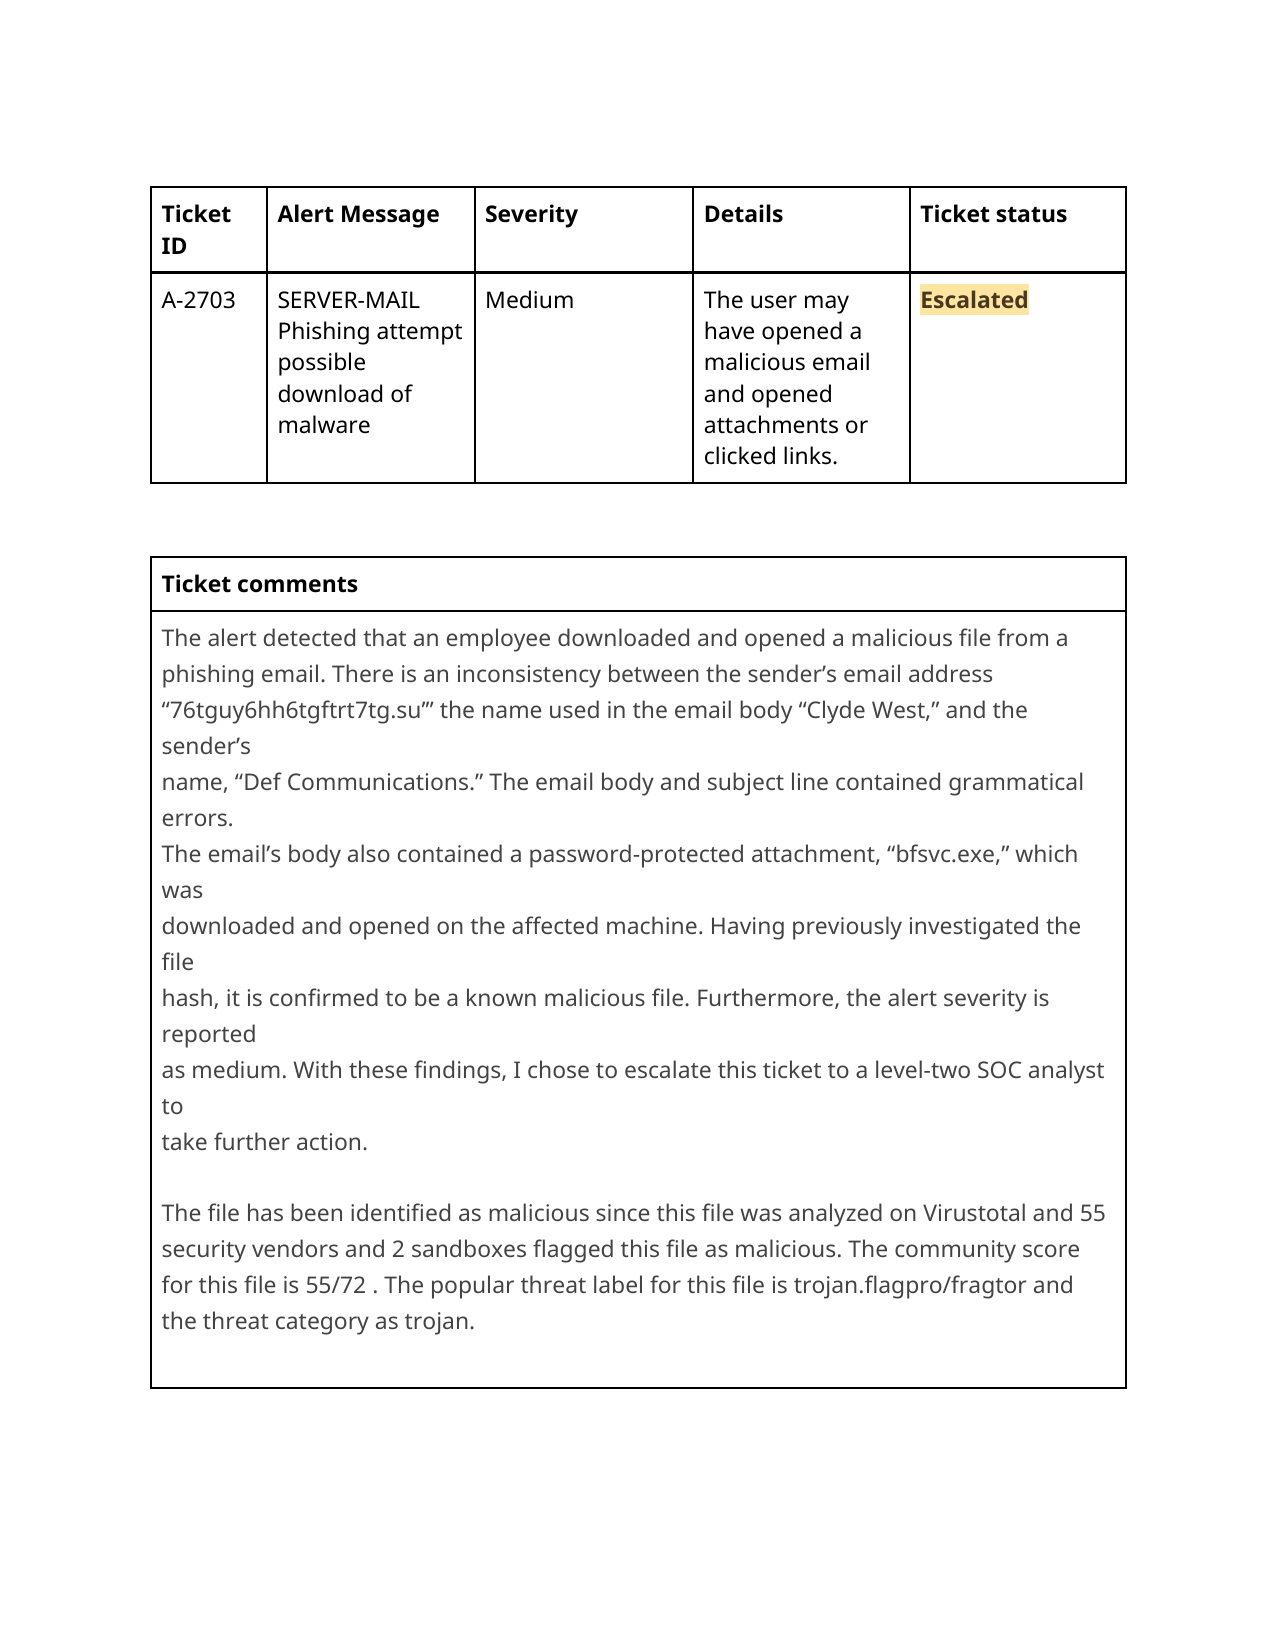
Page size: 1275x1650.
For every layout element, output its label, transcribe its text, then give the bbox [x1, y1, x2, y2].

table_cell SERVER-MAIL Phishing attempt possible download of malware [268, 274, 474, 482]
table_cell Medium [476, 274, 692, 482]
table_cell [911, 274, 1125, 482]
table_header Ticket status [911, 188, 1125, 271]
table_header Ticket ID [152, 188, 266, 271]
table_header Severity [476, 188, 692, 271]
table_cell The alert detected that an employee downloaded and opened a malicious file from a phishing email. There is an inconsistency between the sender’s email address “76tguy6hh6tgftrt7tg.su’” the name used in the email body “Clyde West,” and the sender’s name, “Def Communications.” The email body and subject line contained grammatical errors. The email’s body also contained a password-protected attachment, “bfsvc.exe,” which was downloaded and opened on the affected machine. Having previously investigated the file hash, it is confirmed to be a known malicious file. Furthermore, the alert severity is reported as medium. With these findings, I chose to escalate this ticket to a level-two SOC analyst to take further action. The file has been identified as malicious since this file was analyzed on Virustotal and 55 security vendors and 2 sandboxes flagged this file as malicious. The community score for this file is 55/72 . The popular threat label for this file is trojan.flagpro/fragtor and the threat category as trojan. [152, 612, 1125, 1387]
table_cell The user may have opened a malicious email and opened attachments or clicked links. [694, 274, 909, 482]
table_header Alert Message [268, 188, 474, 271]
table_header Ticket comments [152, 558, 1125, 610]
table_cell A-2703 [152, 274, 266, 482]
table_header Details [694, 188, 909, 271]
